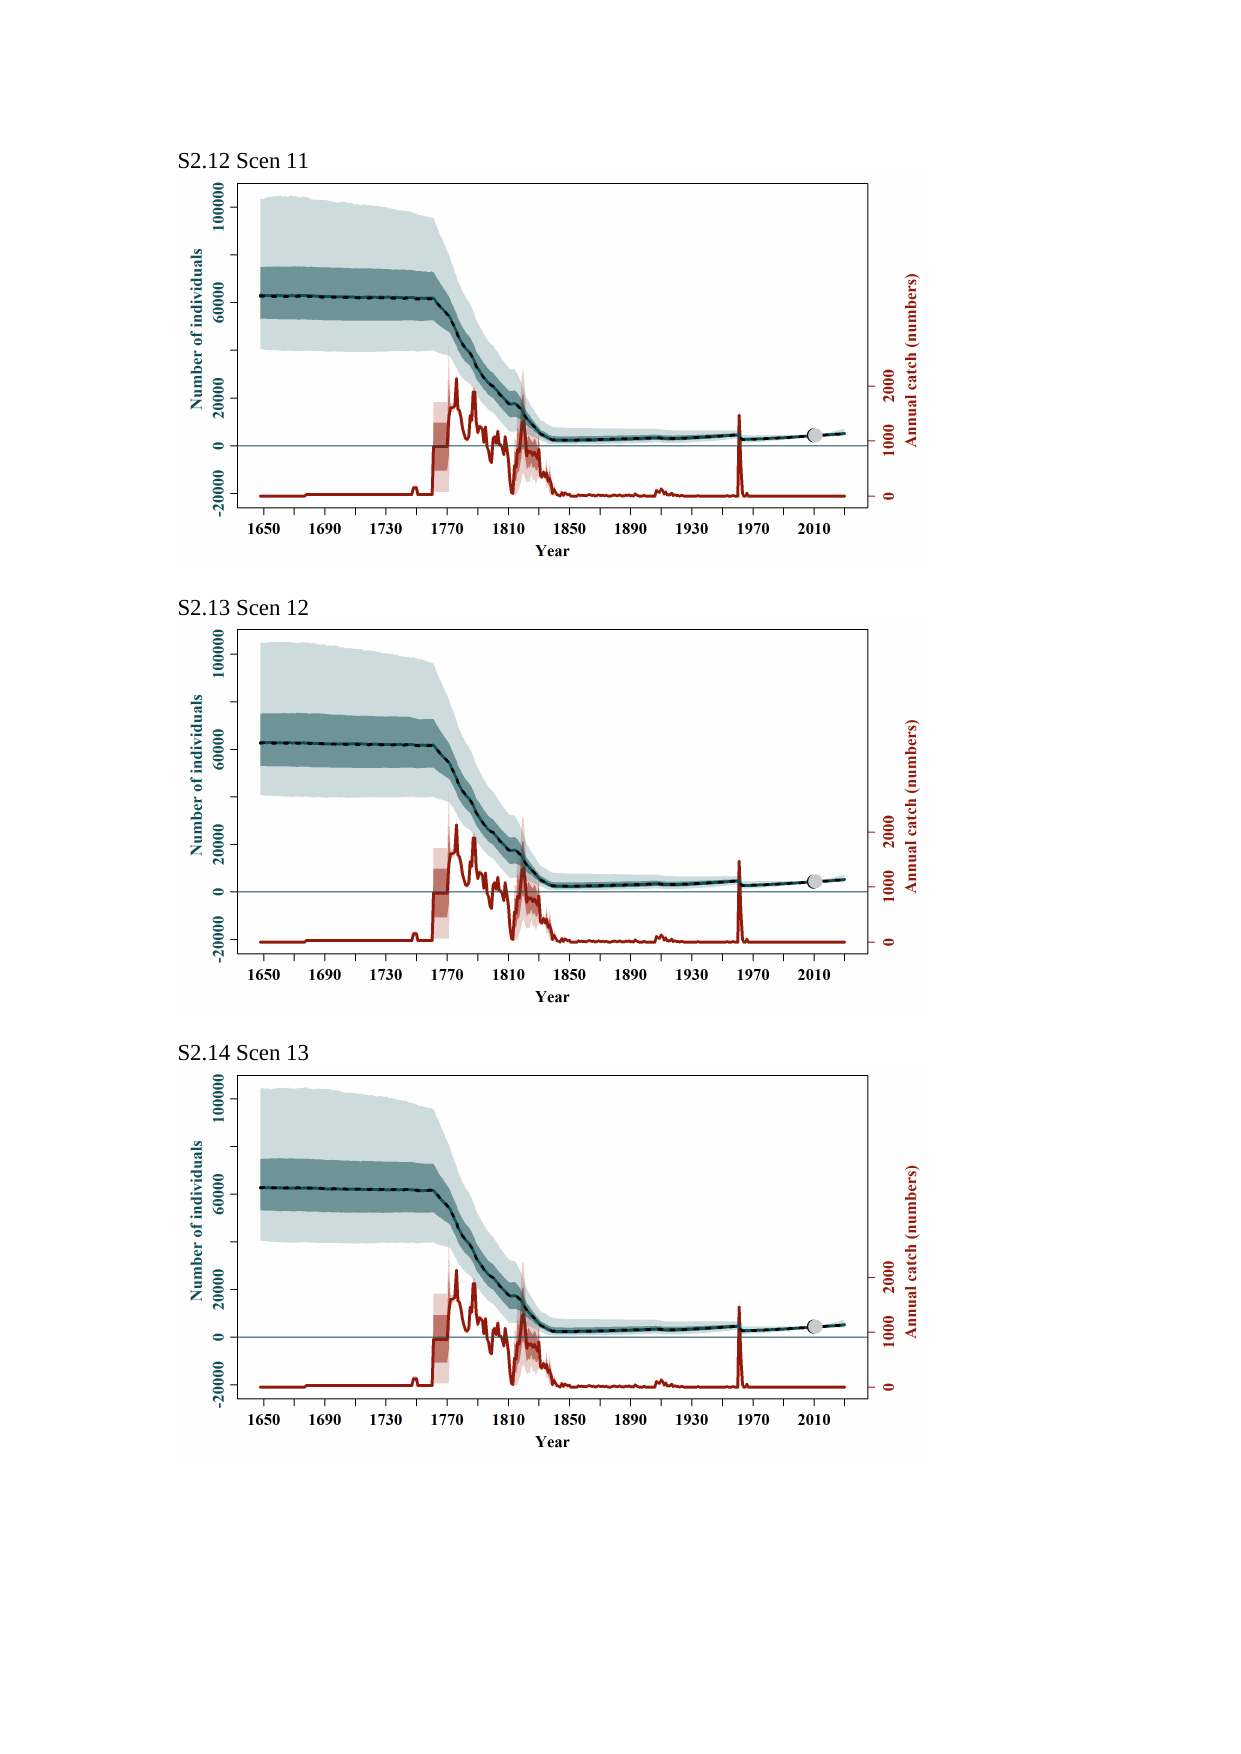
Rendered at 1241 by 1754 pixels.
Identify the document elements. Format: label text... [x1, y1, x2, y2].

picture [177, 620, 928, 1014]
picture [177, 1065, 928, 1459]
picture [177, 173, 928, 568]
text S2.12 Scen 11 [177, 148, 1063, 174]
text S2.14 Scen 13 [177, 1039, 1063, 1066]
text S2.13 Scen 12 [177, 593, 1063, 620]
